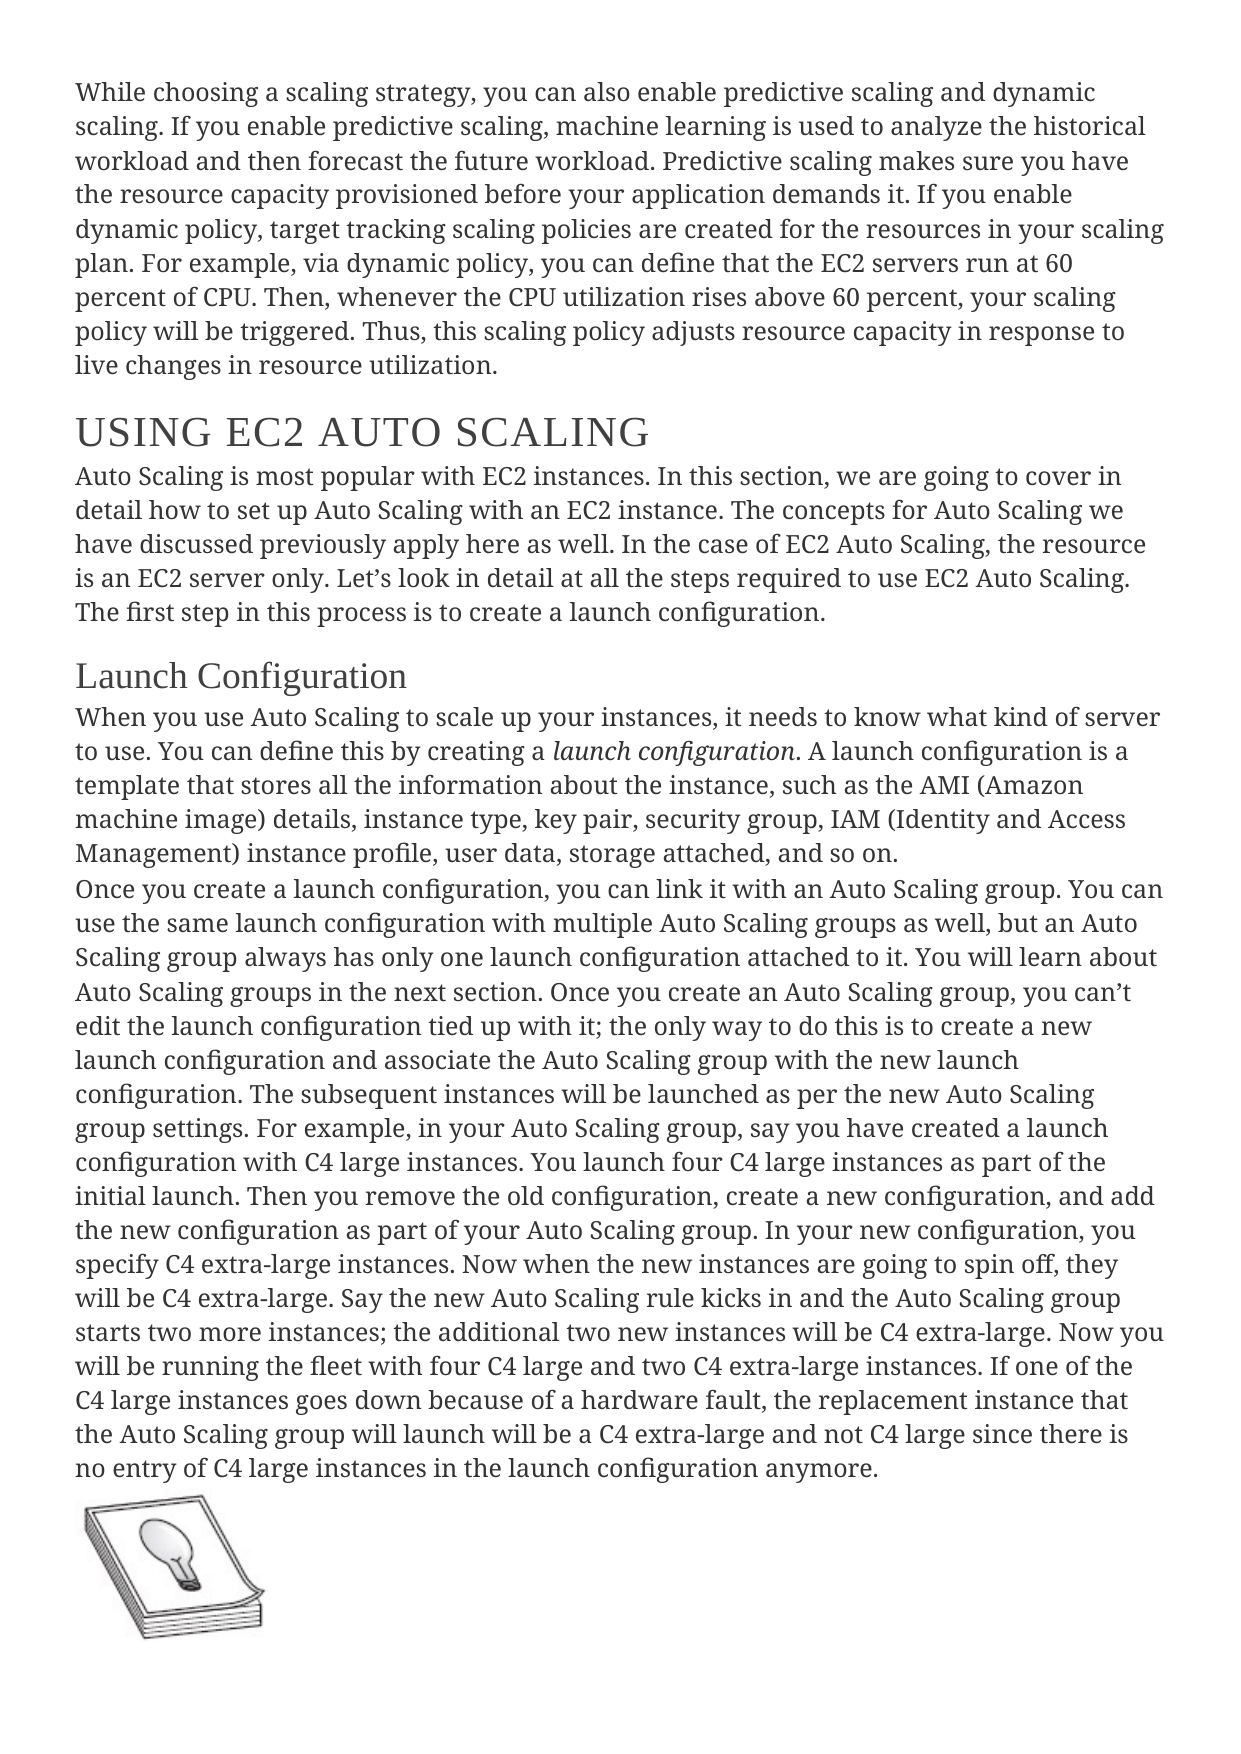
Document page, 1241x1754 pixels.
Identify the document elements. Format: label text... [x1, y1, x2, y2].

text USING EC2 AUTO SCALING [75, 407, 1165, 456]
text Launch Configuration [75, 653, 1165, 697]
text When you use Auto Scaling to scale up your instances, it needs to know what kind of server to use. You can define this by creating a launch configuration. A launch configuration is a template that stores all the information about the instance, such as the AMI (Amazon machine image) details, instance type, key pair, security group, IAM (Identity and Access Management) instance profile, user data, storage attached, and so on. [75, 699, 1165, 869]
picture [75, 1487, 271, 1642]
text While choosing a scaling strategy, you can also enable predictive scaling and dynamic scaling. If you enable predictive scaling, machine learning is used to analyze the historical workload and then forecast the future workload. Predictive scaling makes sure you have the resource capacity provisioned before your application demands it. If you enable dynamic policy, target tracking scaling policies are created for the resources in your scaling plan. For example, via dynamic policy, you can define that the EC2 servers run at 60 percent of CPU. Then, whenever the CPU utilization rises above 60 percent, your scaling policy will be triggered. Thus, this scaling policy adjusts resource capacity in response to live changes in resource utilization. [75, 75, 1165, 382]
text Auto Scaling is most popular with EC2 instances. In this section, we are going to cover in detail how to set up Auto Scaling with an EC2 instance. The concepts for Auto Scaling we have discussed previously apply here as well. In the case of EC2 Auto Scaling, the resource is an EC2 server only. Let’s look in detail at all the steps required to use EC2 Auto Scaling. The first step in this process is to create a launch configuration. [75, 458, 1165, 628]
text Once you create a launch configuration, you can link it with an Auto Scaling group. You can use the same launch configuration with multiple Auto Scaling groups as well, but an Auto Scaling group always has only one launch configuration attached to it. You will learn about Auto Scaling groups in the next section. Once you create an Auto Scaling group, you can’t edit the launch configuration tied up with it; the only way to do this is to create a new launch configuration and associate the Auto Scaling group with the new launch configuration. The subsequent instances will be launched as per the new Auto Scaling group settings. For example, in your Auto Scaling group, say you have created a launch configuration with C4 large instances. You launch four C4 large instances as part of the initial launch. Then you remove the old configuration, create a new configuration, and add the new configuration as part of your Auto Scaling group. In your new configuration, you specify C4 extra-large instances. Now when the new instances are going to spin off, they will be C4 extra-large. Say the new Auto Scaling rule kicks in and the Auto Scaling group starts two more instances; the additional two new instances will be C4 extra-large. Now you will be running the fleet with four C4 large and two C4 extra-large instances. If one of the C4 large instances goes down because of a hardware fault, the replacement instance that the Auto Scaling group will launch will be a C4 extra-large and not C4 large since there is no entry of C4 large instances in the launch configuration anymore. [75, 872, 1165, 1485]
